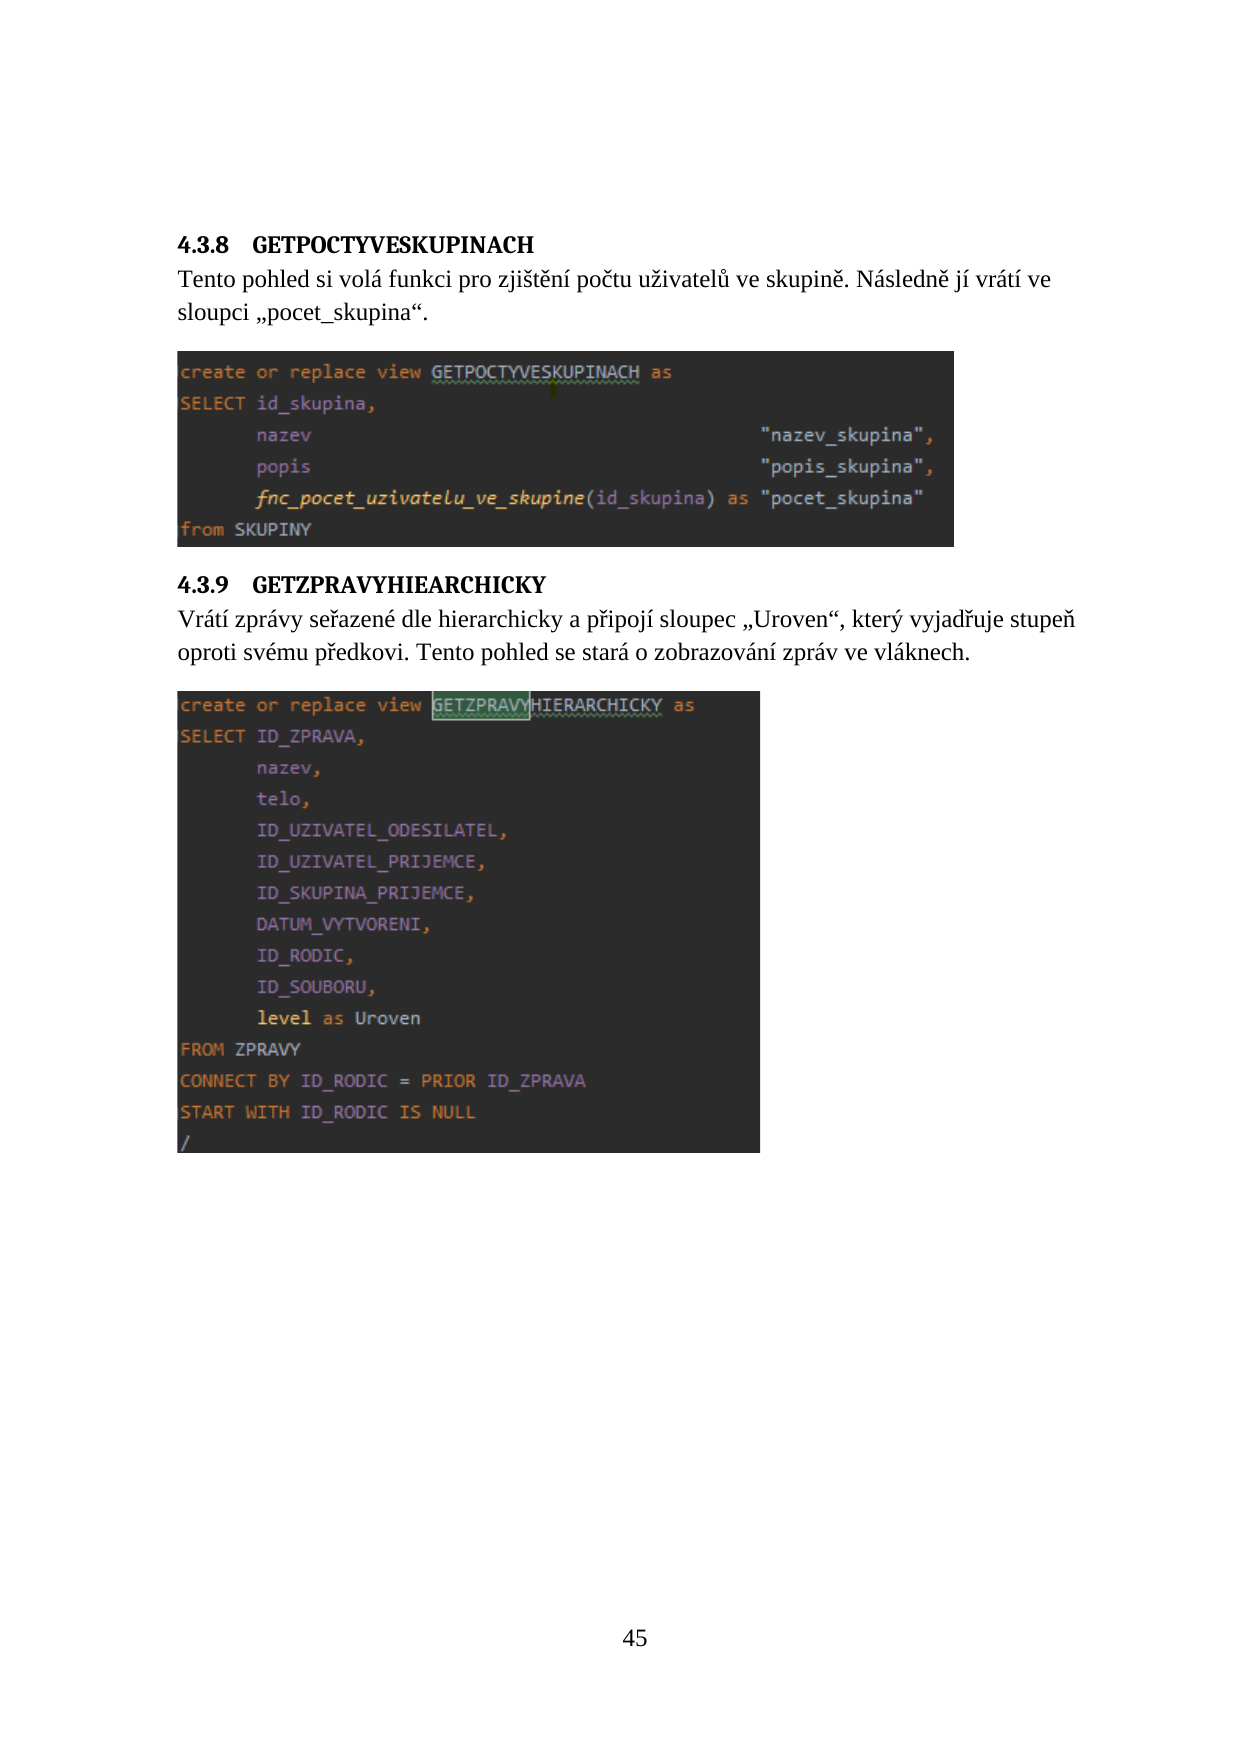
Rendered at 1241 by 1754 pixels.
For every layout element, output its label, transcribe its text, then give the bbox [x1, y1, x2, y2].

picture [177, 351, 954, 547]
text Tento pohled si volá funkci pro zjištění počtu uživatelů ve skupině. Následně jí vrátí ve sloupci „pocet_skupina“. [177, 264, 1092, 326]
text Vrátí zprávy seřazené dle hierarchicky a připojí sloupec „Uroven“, který vyjadřuje stupeň oproti svému předkovi. Tento pohled se stará o zobrazování zpráv ve vláknech. [177, 604, 1092, 666]
picture [177, 691, 761, 1153]
subtitle GETPOCTYVESKUPINACH [177, 231, 1092, 260]
subtitle GETZPRAVYHIEARCHICKY [177, 571, 1092, 600]
